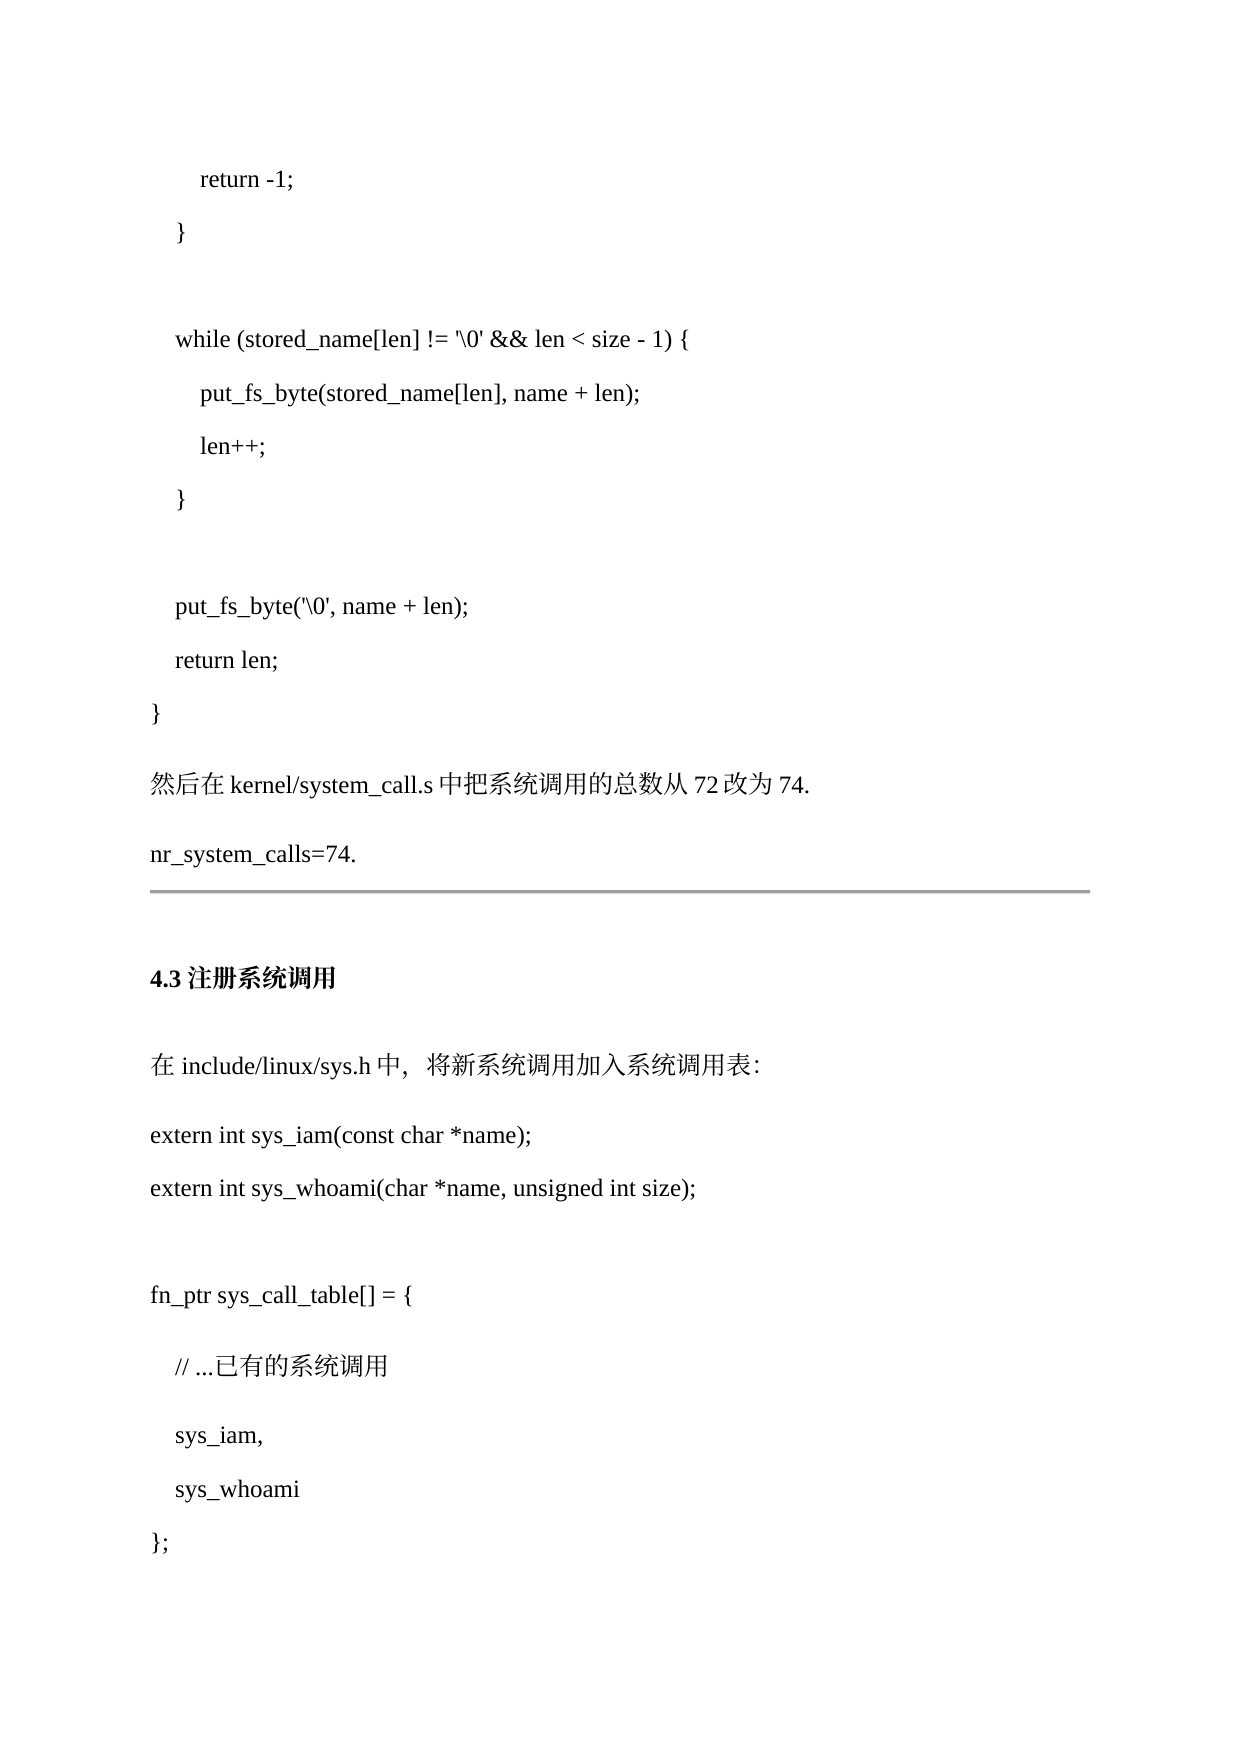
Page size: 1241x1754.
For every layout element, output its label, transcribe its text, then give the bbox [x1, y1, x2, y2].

text while (stored_name[len] != '\0' && len < size - 1) { [150, 322, 1090, 355]
text fn_ptr sys_call_table[] = { [150, 1278, 1090, 1311]
text put_fs_byte(stored_name[len], name + len); [150, 376, 1090, 408]
text 4.3 注册系统调用 [150, 944, 1090, 1009]
text extern int sys_iam(const char *name); [150, 1118, 1090, 1151]
text 然后在kernel/system_call.s中把系统调用的总数从72改为74. [150, 750, 1090, 815]
text nr_system_calls=74. [150, 837, 1090, 869]
text extern int sys_whoami(char *name, unsigned int size); [150, 1171, 1090, 1204]
text } [150, 483, 1090, 515]
text sys_iam, [150, 1419, 1090, 1451]
text len++; [150, 429, 1090, 462]
text 在 include/linux/sys.h中，将新系统调用加入系统调用表： [150, 1031, 1090, 1096]
text return len; [150, 643, 1090, 675]
text } [150, 215, 1090, 248]
text return -1; [150, 162, 1090, 194]
text put_fs_byte('\0', name + len); [150, 589, 1090, 622]
text sys_whoami [150, 1472, 1090, 1505]
text }; [150, 1526, 1090, 1558]
text } [150, 696, 1090, 729]
text // ...已有的系统调用 [150, 1332, 1090, 1397]
